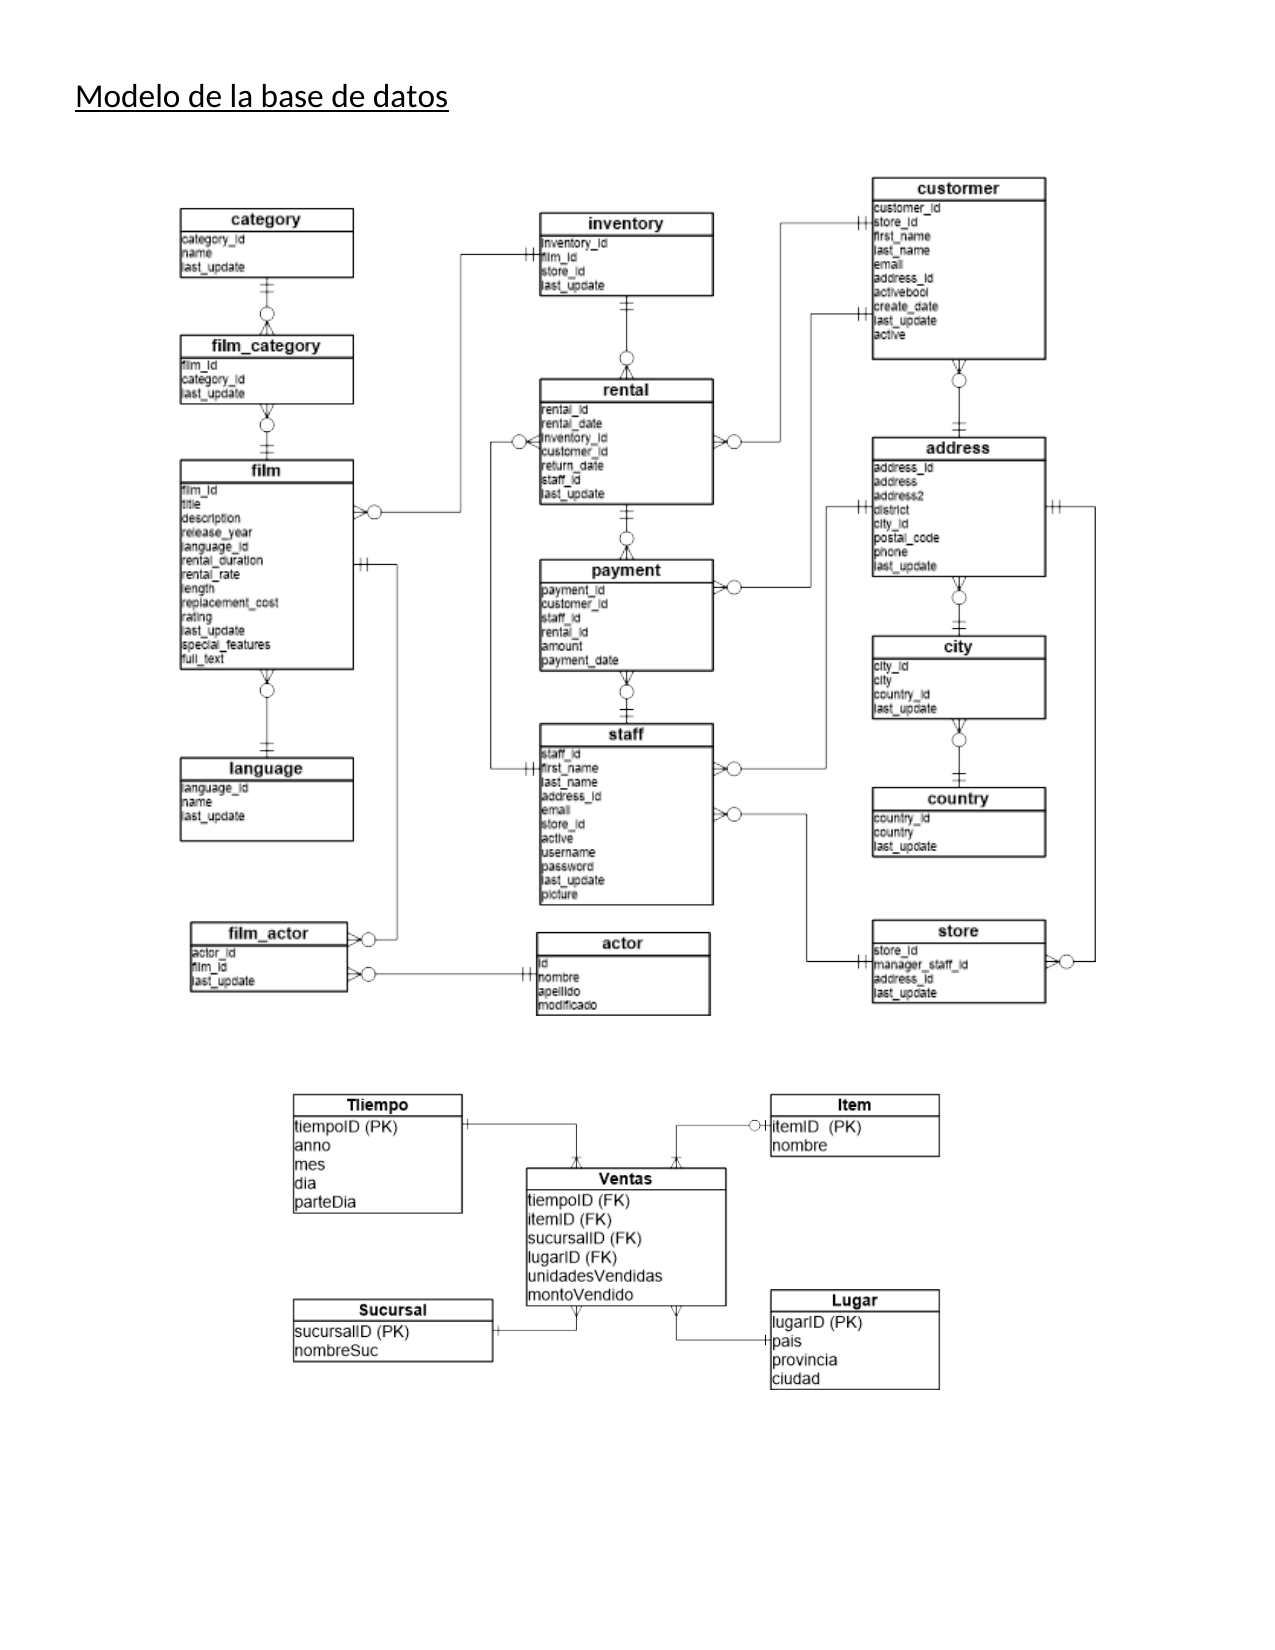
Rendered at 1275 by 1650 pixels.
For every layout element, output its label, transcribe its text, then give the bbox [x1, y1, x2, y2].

picture [179, 176, 1096, 1016]
text Modelo de la base de datos [75, 75, 1200, 116]
picture [292, 1093, 941, 1390]
